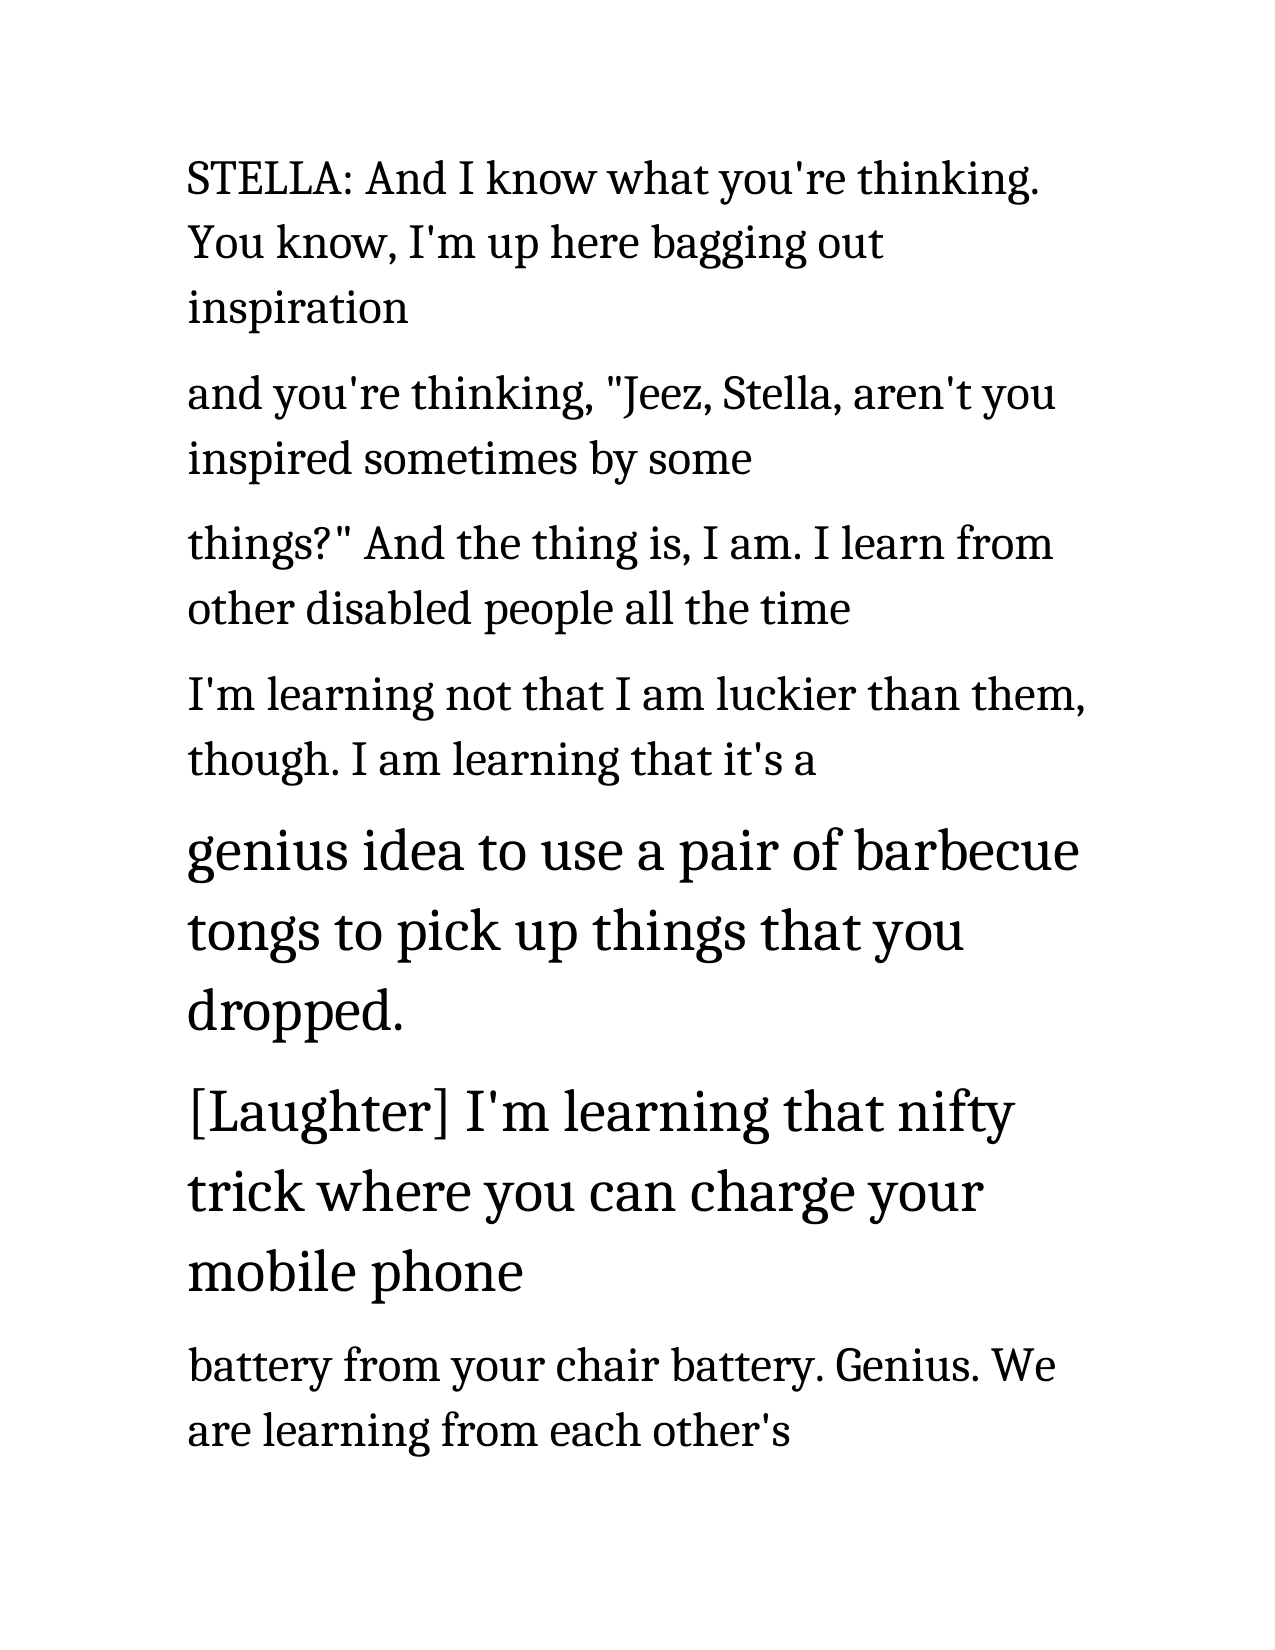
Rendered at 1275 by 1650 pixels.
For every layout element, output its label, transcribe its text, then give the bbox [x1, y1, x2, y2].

text [Laughter] I'm learning that nifty trick where you can charge your mobile phone [187, 1077, 1087, 1306]
text STELLA: And I know what you're thinking. You know, I'm up here bagging out inspiration [187, 150, 1087, 336]
text I'm learning not that I am luckier than them, though. I am learning that it's a [187, 666, 1087, 787]
text things?" And the thing is, I am. I learn from other disabled people all the time [187, 516, 1087, 637]
text battery from your chair battery. Genius. We are learning from each other's [187, 1337, 1087, 1459]
text genius idea to use a pair of barbecue tongs to pick up things that you dropped. [187, 816, 1087, 1046]
text and you're thinking, "Jeez, Stella, aren't you inspired sometimes by some [187, 365, 1087, 486]
